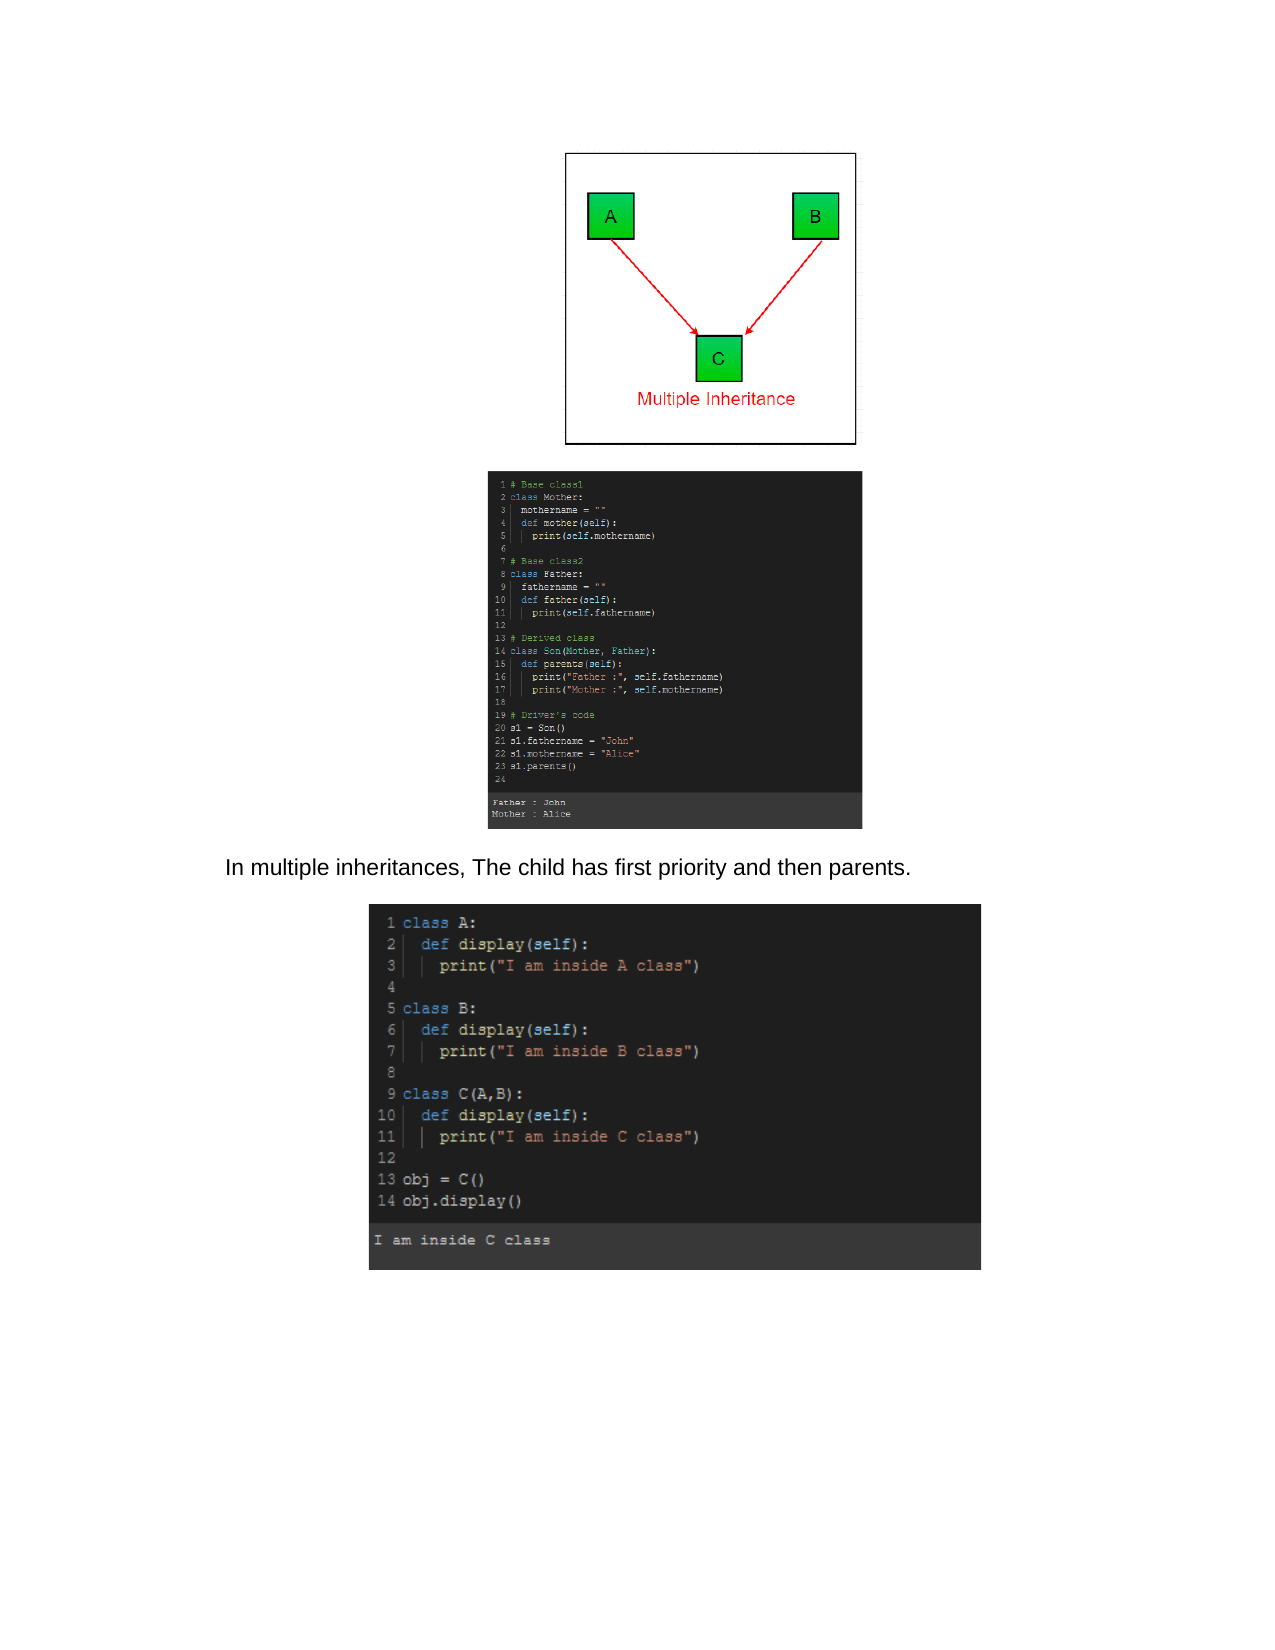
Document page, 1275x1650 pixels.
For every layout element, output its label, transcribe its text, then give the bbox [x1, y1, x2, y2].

picture [368, 904, 982, 1270]
picture [561, 150, 864, 447]
text In multiple inheritances, The child has first priority and then parents. [225, 853, 1125, 880]
picture [487, 471, 863, 829]
